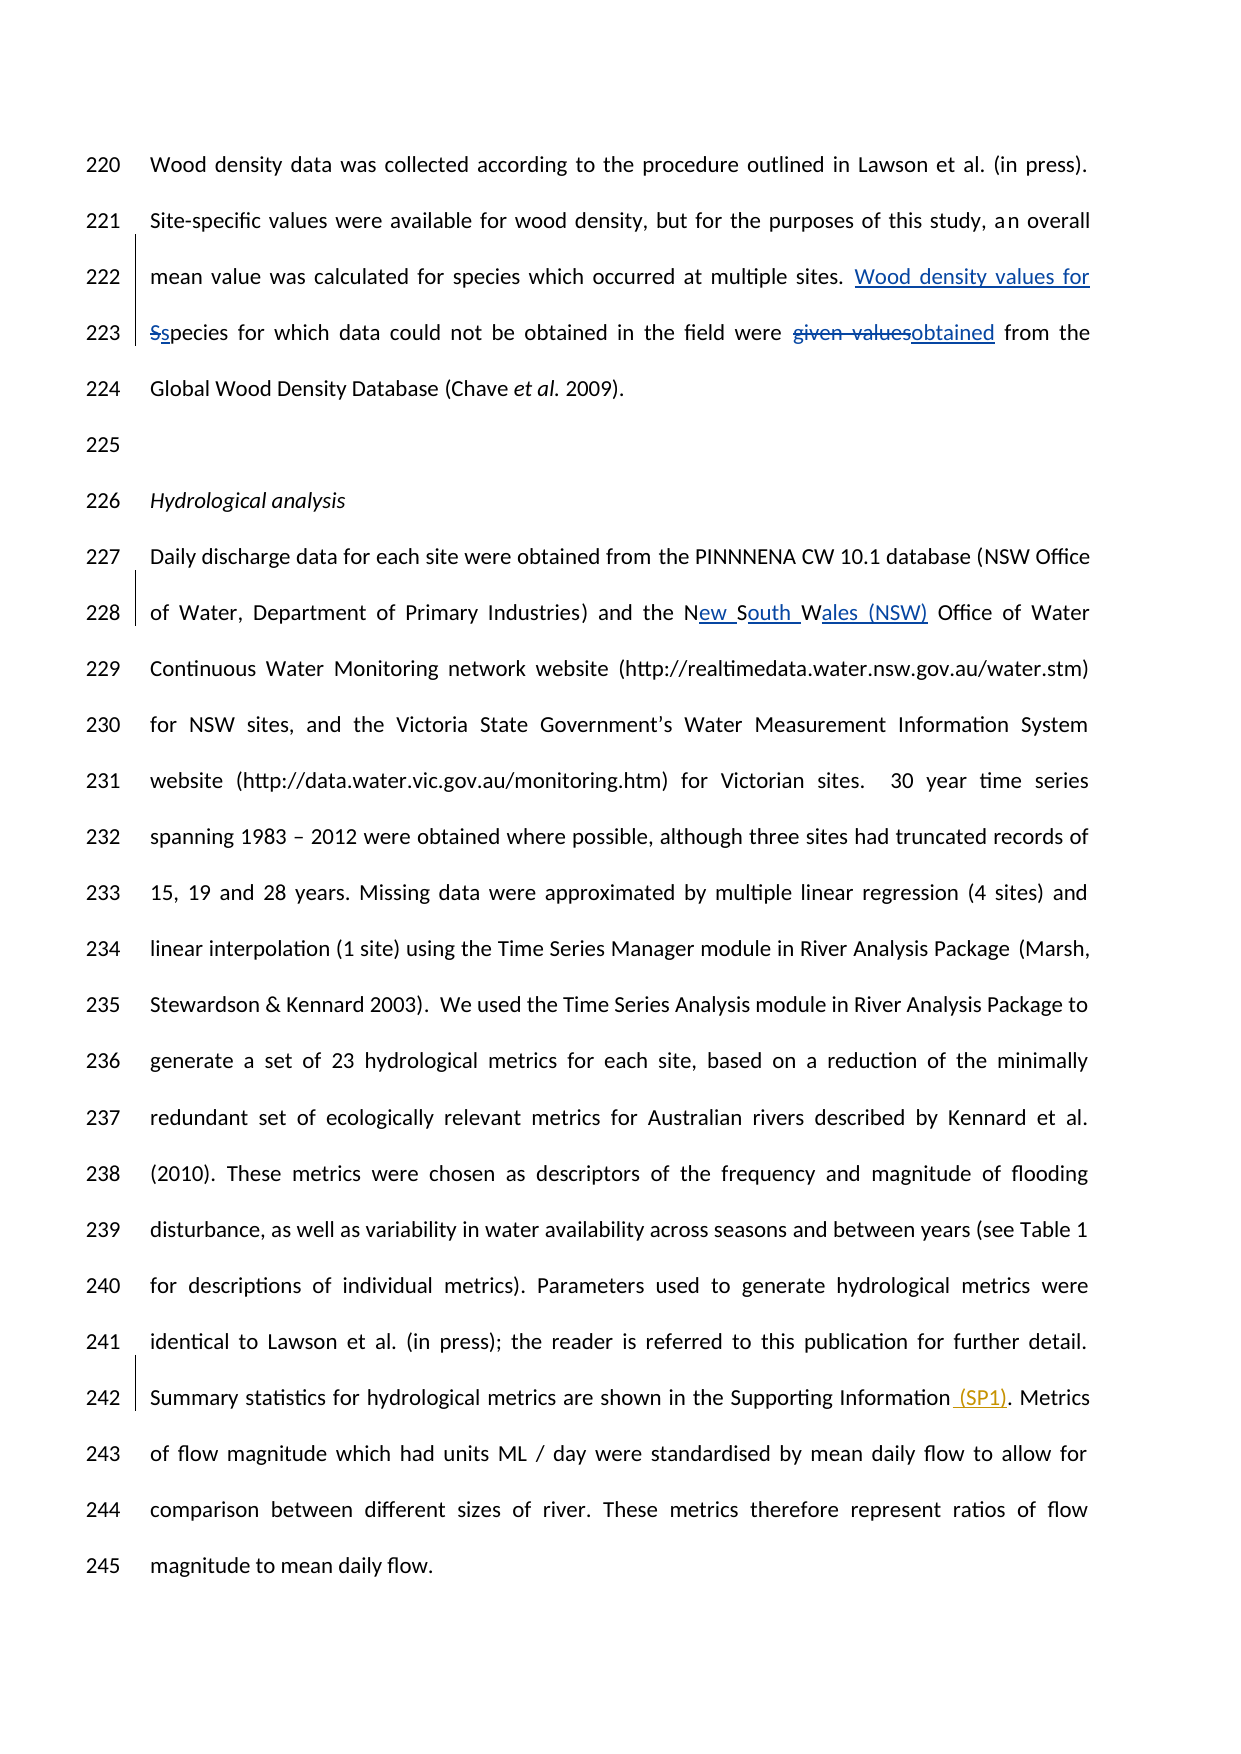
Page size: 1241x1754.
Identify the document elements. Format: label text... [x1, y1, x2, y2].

text Daily discharge data for each site were obtained from the PINNNENA CW 10.1 database (NSW Office of Water, Department of Primary Industries) and the NSW Office of Water Continuous Water Monitoring network website (http://realtimedata.water.nsw.gov.au/water.stm) for NSW sites, and the Victoria State Government’s Water Measurement Information System website (http://data.water.vic.gov.au/monitoring.htm) for Victorian sites. 30 year time series spanning 1983 – 2012 were obtained where possible, although three sites had truncated records of 15, 19 and 28 years. Missing data were approximated by multiple linear regression (4 sites) and linear interpolation (1 site) using the Time Series Manager module in River Analysis Package (Marsh, Stewardson & Kennard 2003). We used the Time Series Analysis module in River Analysis Package to generate a set of 23 hydrological metrics for each site, based on a reduction of the minimally redundant set of ecologically relevant metrics for Australian rivers described by Kennard et al. (2010). These metrics were chosen as descriptors of the frequency and magnitude of flooding disturbance, as well as variability in water availability across seasons and between years (see Table 1 for descriptions of individual metrics). Parameters used to generate hydrological metrics were identical to Lawson et al. (in press); the reader is referred to this publication for further detail. Summary statistics for hydrological metrics are shown in the Supporting Information. Metrics of flow magnitude which had units ML / day were standardised by mean daily flow to allow for comparison between different sizes of river. These metrics therefore represent ratios of flow magnitude to mean daily flow. [150, 542, 1090, 1579]
text Hydrological analysis [150, 486, 1090, 514]
text Wood density data was collected according to the procedure outlined in Lawson et al. (in press). Site-specific values were available for wood density, but for the purposes of this study, an overall mean value was calculated for species which occurred at multiple sites. pecies for which data could not be obtained in the field were from the Global Wood Density Database (Chave et al. 2009). [150, 150, 1090, 402]
